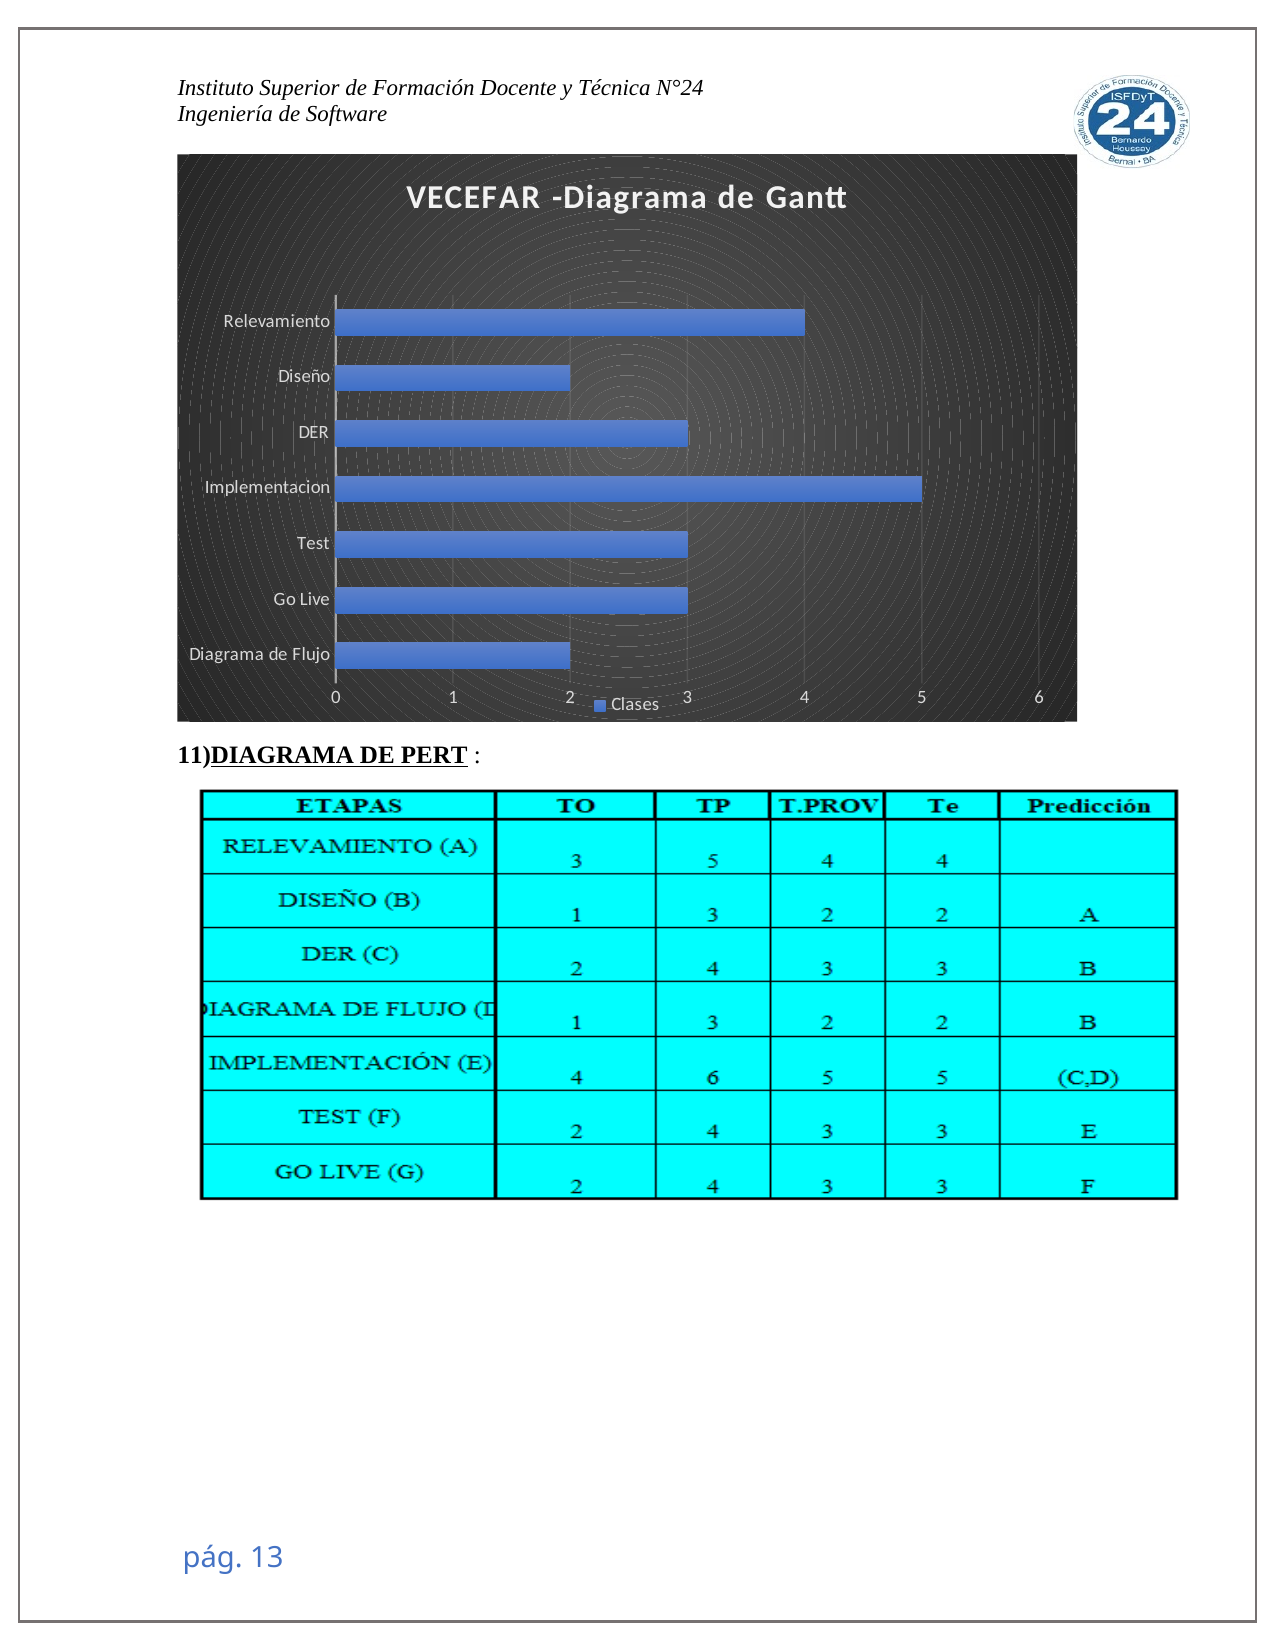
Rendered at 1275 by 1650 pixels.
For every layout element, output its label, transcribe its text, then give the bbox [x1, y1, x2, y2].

text 11)DIAGRAMA DE PERT : [177, 741, 1098, 771]
picture [177, 771, 1199, 1223]
picture [1073, 75, 1190, 169]
